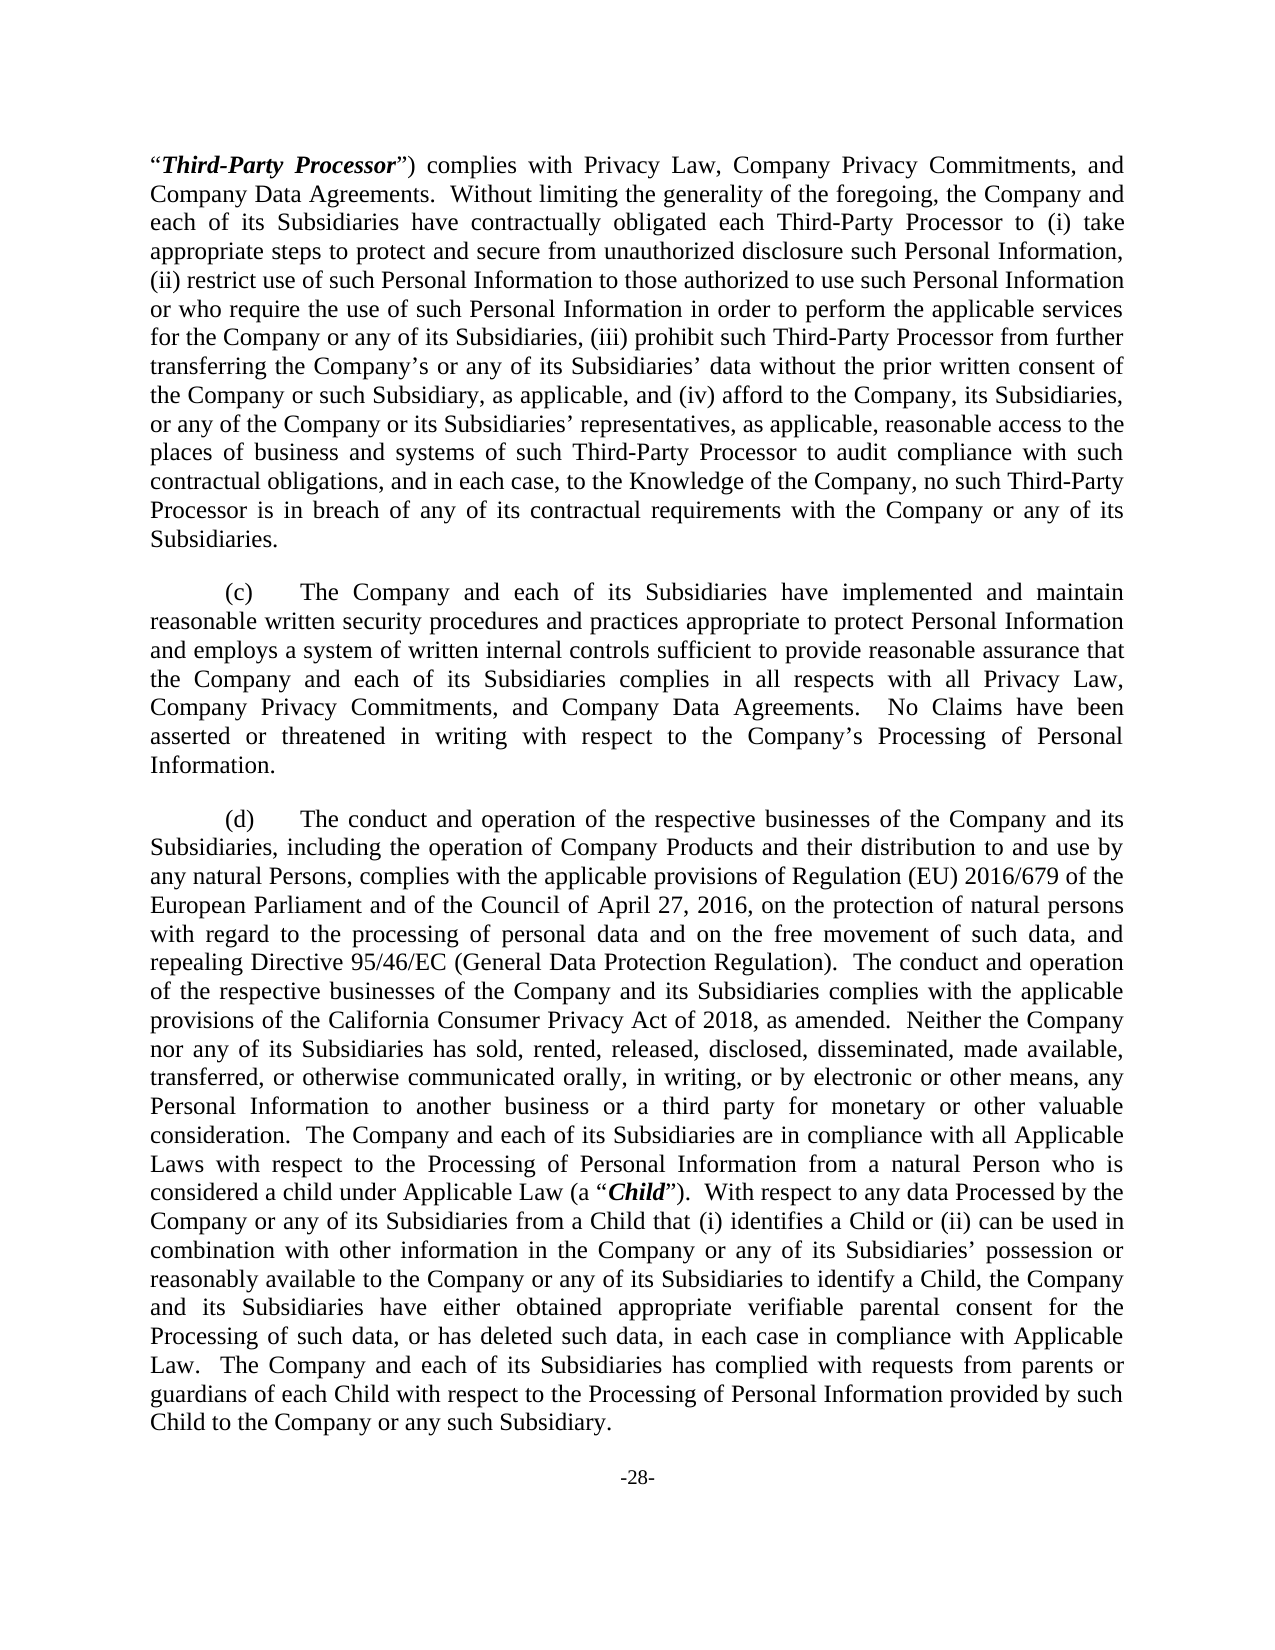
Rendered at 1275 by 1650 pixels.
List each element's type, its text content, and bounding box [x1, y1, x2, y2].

text The conduct and operation of the respective businesses of the Company and its Subsidiaries, including the operation of Company Products and their distribution to and use by any natural Persons, complies with the applicable provisions of Regulation (EU) 2016/679 of the European Parliament and of the Council of April 27, 2016, on the protection of natural persons with regard to the processing of personal data and on the free movement of such data, and repealing Directive 95/46/EC (General Data Protection Regulation). The conduct and operation of the respective businesses of the Company and its Subsidiaries complies with the applicable provisions of the California Consumer Privacy Act of 2018, as amended. Neither the Company nor any of its Subsidiaries has sold, rented, released, disclosed, disseminated, made available, transferred, or otherwise communicated orally, in writing, or by electronic or other means, any Personal Information to another business or a third party for monetary or other valuable consideration. The Company and each of its Subsidiaries are in compliance with all Applicable Laws with respect to the Processing of Personal Information from a natural Person who is considered a child under Applicable Law (a “Child”). With respect to any data Processed by the Company or any of its Subsidiaries from a Child that (i) identifies a Child or (ii) can be used in combination with other information in the Company or any of its Subsidiaries’ possession or reasonably available to the Company or any of its Subsidiaries to identify a Child, the Company and its Subsidiaries have either obtained appropriate verifiable parental consent for the Processing of such data, or has deleted such data, in each case in compliance with Applicable Law. The Company and each of its Subsidiaries has complied with requests from parents or guardians of each Child with respect to the Processing of Personal Information provided by such Child to the Company or any such Subsidiary. [150, 804, 1125, 1436]
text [150, 150, 1125, 552]
text The Company and each of its Subsidiaries have implemented and maintain reasonable written security procedures and practices appropriate to protect Personal Information and employs a system of written internal controls sufficient to provide reasonable assurance that the Company and each of its Subsidiaries complies in all respects with all Privacy Law, Company Privacy Commitments, and Company Data Agreements. No Claims have been asserted or threatened in writing with respect to the Company’s Processing of Personal Information. [150, 577, 1125, 779]
